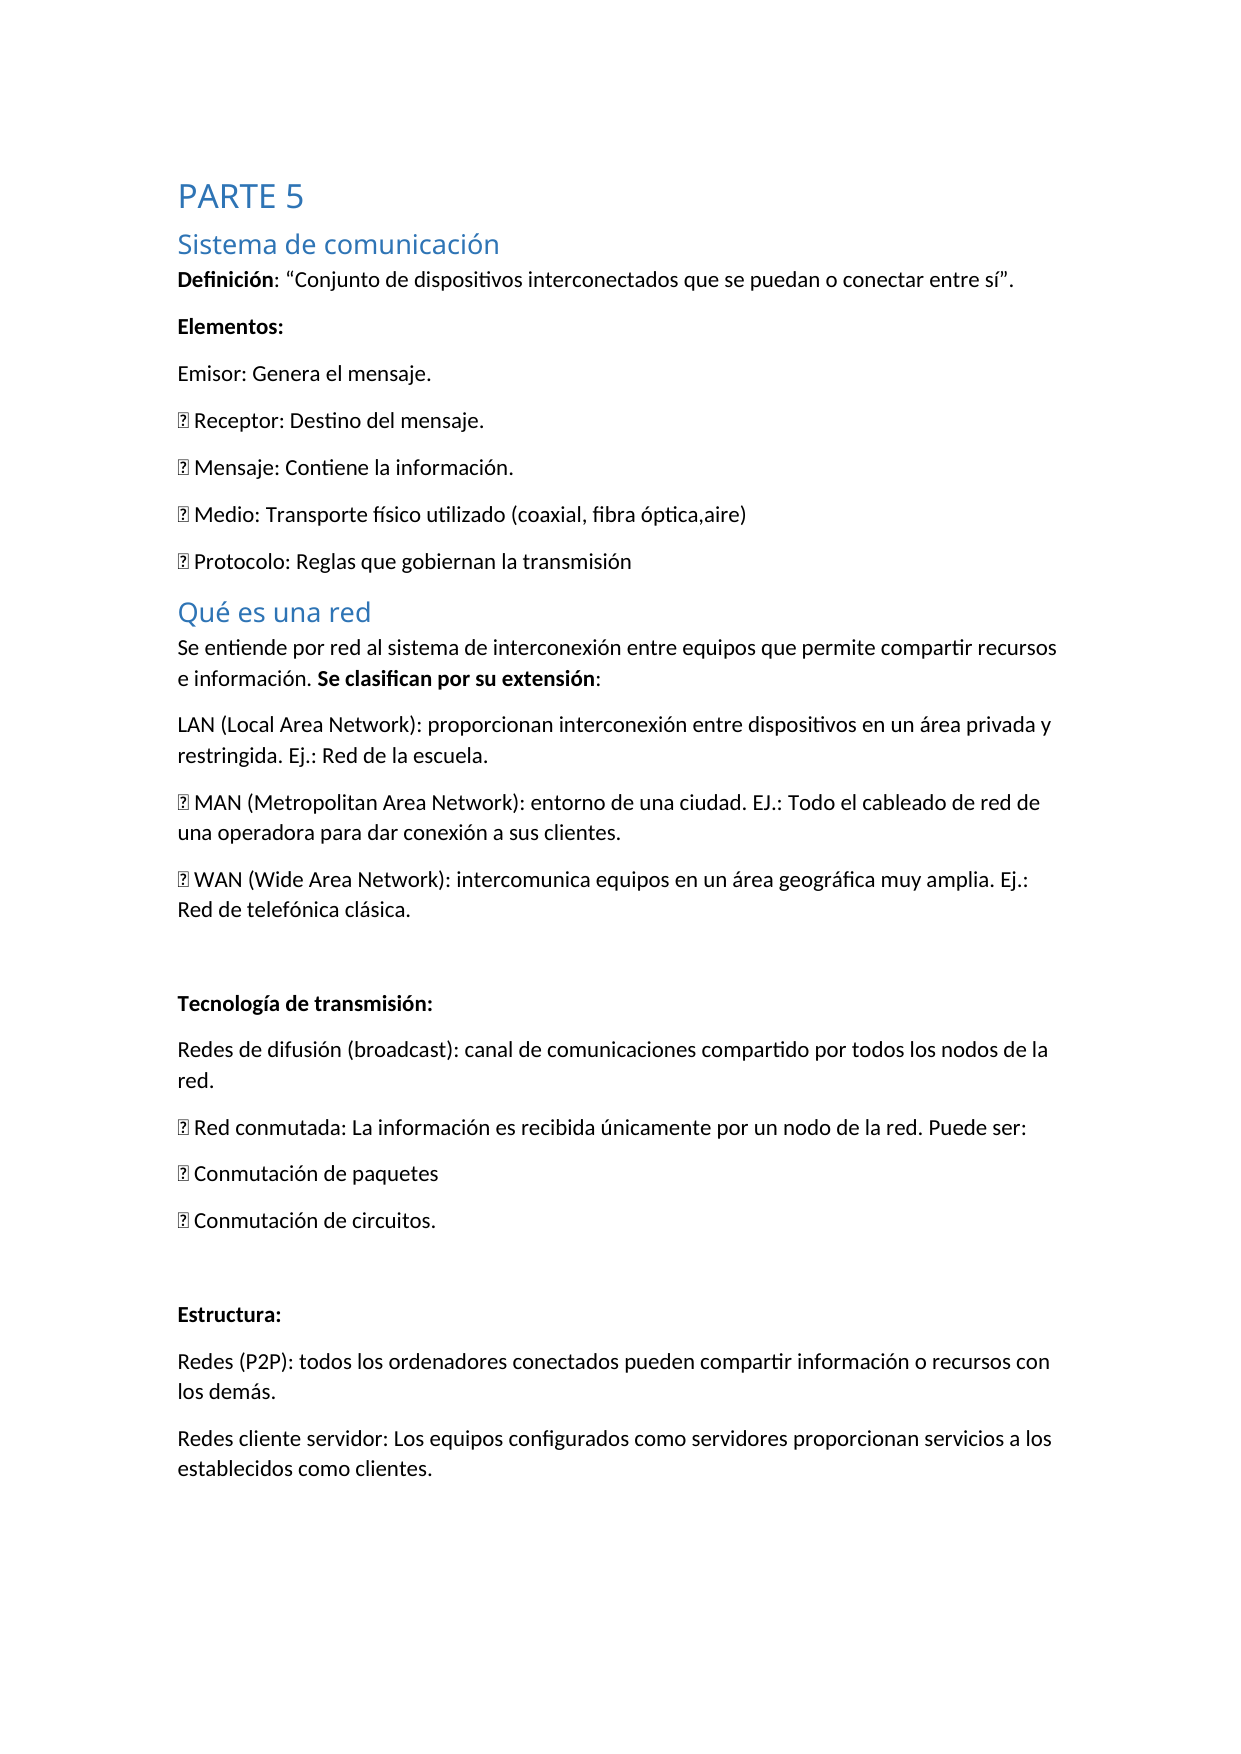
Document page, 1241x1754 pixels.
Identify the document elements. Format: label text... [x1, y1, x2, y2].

text Elementos: [177, 312, 1063, 340]
subtitle Qué es una red [177, 594, 1063, 631]
text  Medio: Transporte físico utilizado (coaxial, fibra óptica,aire) [177, 500, 1063, 528]
text Se entiende por red al sistema de interconexión entre equipos que permite compartir recursos e información. Se clasifican por su extensión: [177, 633, 1063, 692]
text  Mensaje: Contiene la información. [177, 453, 1063, 481]
text  Protocolo: Reglas que gobiernan la transmisión [177, 547, 1063, 575]
text  Conmutación de circuitos. [177, 1206, 1063, 1234]
text Redes (P2P): todos los ordenadores conectados pueden compartir información o recursos con los demás. [177, 1347, 1063, 1405]
text Estructura: [177, 1300, 1063, 1328]
subtitle PARTE 5 [177, 173, 1063, 218]
text LAN (Local Area Network): proporcionan interconexión entre dispositivos en un área privada y restringida. Ej.: Red de la escuela. [177, 711, 1063, 769]
text Definición: “Conjunto de dispositivos interconectados que se puedan o conectar entre sí”. [177, 266, 1063, 293]
subtitle Sistema de comunicación [177, 226, 1063, 263]
text Redes cliente servidor: Los equipos configurados como servidores proporcionan servicios a los establecidos como clientes. [177, 1424, 1063, 1482]
text  Receptor: Destino del mensaje. [177, 406, 1063, 434]
text  WAN (Wide Area Network): intercomunica equipos en un área geográfica muy amplia. Ej.: Red de telefónica clásica. [177, 865, 1063, 923]
text Redes de difusión (broadcast): canal de comunicaciones compartido por todos los nodos de la red. [177, 1036, 1063, 1094]
text  Conmutación de paquetes [177, 1159, 1063, 1187]
text  MAN (Metropolitan Area Network): entorno de una ciudad. EJ.: Todo el cableado de red de una operadora para dar conexión a sus clientes. [177, 788, 1063, 846]
text  Red conmutada: La información es recibida únicamente por un nodo de la red. Puede ser: [177, 1113, 1063, 1141]
text Emisor: Genera el mensaje. [177, 359, 1063, 387]
text Tecnología de transmisión: [177, 989, 1063, 1017]
